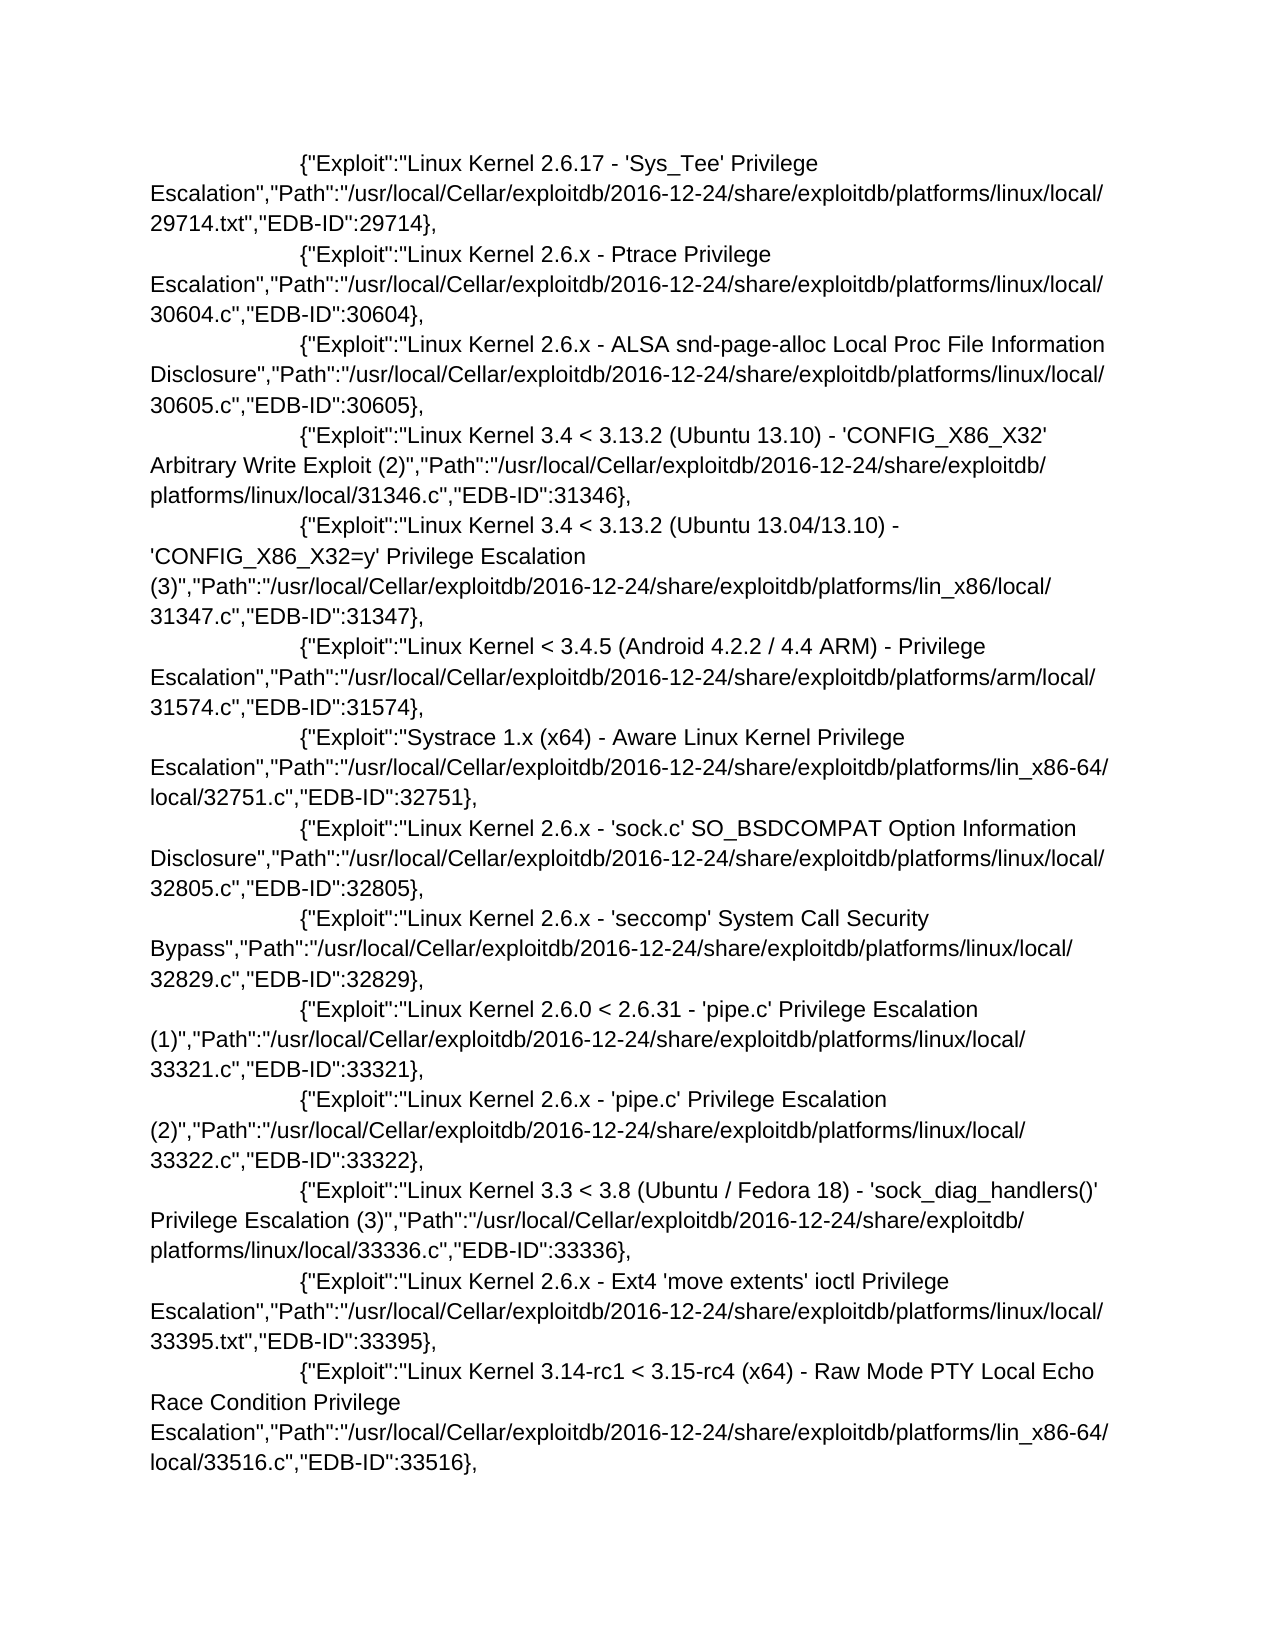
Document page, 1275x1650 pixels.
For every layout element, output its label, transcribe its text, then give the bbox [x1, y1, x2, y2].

text {"Exploit":"Linux Kernel 2.6.x - ALSA snd-page-alloc Local Proc File Information Disclosure","Path":"/usr/local/Cellar/exploitdb/2016-12-24/share/exploitdb/platforms/linux/local/30605.c","EDB-ID":30605}, [150, 331, 1125, 418]
text {"Exploit":"Linux Kernel 3.14-rc1 < 3.15-rc4 (x64) - Raw Mode PTY Local Echo Race Condition Privilege Escalation","Path":"/usr/local/Cellar/exploitdb/2016-12-24/share/exploitdb/platforms/lin_x86-64/local/33516.c","EDB-ID":33516}, [150, 1358, 1125, 1475]
text {"Exploit":"Linux Kernel 3.4 < 3.13.2 (Ubuntu 13.10) - 'CONFIG_X86_X32' Arbitrary Write Exploit (2)","Path":"/usr/local/Cellar/exploitdb/2016-12-24/share/exploitdb/platforms/linux/local/31346.c","EDB-ID":31346}, [150, 422, 1125, 509]
text {"Exploit":"Linux Kernel 2.6.17 - 'Sys_Tee' Privilege Escalation","Path":"/usr/local/Cellar/exploitdb/2016-12-24/share/exploitdb/platforms/linux/local/29714.txt","EDB-ID":29714}, [150, 150, 1125, 237]
text {"Exploit":"Linux Kernel 2.6.x - Ptrace Privilege Escalation","Path":"/usr/local/Cellar/exploitdb/2016-12-24/share/exploitdb/platforms/linux/local/30604.c","EDB-ID":30604}, [150, 241, 1125, 327]
text {"Exploit":"Linux Kernel 2.6.x - 'seccomp' System Call Security Bypass","Path":"/usr/local/Cellar/exploitdb/2016-12-24/share/exploitdb/platforms/linux/local/32829.c","EDB-ID":32829}, [150, 905, 1125, 992]
text {"Exploit":"Linux Kernel < 3.4.5 (Android 4.2.2 / 4.4 ARM) - Privilege Escalation","Path":"/usr/local/Cellar/exploitdb/2016-12-24/share/exploitdb/platforms/arm/local/31574.c","EDB-ID":31574}, [150, 633, 1125, 720]
text {"Exploit":"Linux Kernel 2.6.0 < 2.6.31 - 'pipe.c' Privilege Escalation (1)","Path":"/usr/local/Cellar/exploitdb/2016-12-24/share/exploitdb/platforms/linux/local/33321.c","EDB-ID":33321}, [150, 996, 1125, 1083]
text {"Exploit":"Linux Kernel 2.6.x - 'pipe.c' Privilege Escalation (2)","Path":"/usr/local/Cellar/exploitdb/2016-12-24/share/exploitdb/platforms/linux/local/33322.c","EDB-ID":33322}, [150, 1086, 1125, 1173]
text {"Exploit":"Linux Kernel 2.6.x - Ext4 'move extents' ioctl Privilege Escalation","Path":"/usr/local/Cellar/exploitdb/2016-12-24/share/exploitdb/platforms/linux/local/33395.txt","EDB-ID":33395}, [150, 1268, 1125, 1354]
text {"Exploit":"Linux Kernel 3.3 < 3.8 (Ubuntu / Fedora 18) - 'sock_diag_handlers()' Privilege Escalation (3)","Path":"/usr/local/Cellar/exploitdb/2016-12-24/share/exploitdb/platforms/linux/local/33336.c","EDB-ID":33336}, [150, 1177, 1125, 1264]
text {"Exploit":"Systrace 1.x (x64) - Aware Linux Kernel Privilege Escalation","Path":"/usr/local/Cellar/exploitdb/2016-12-24/share/exploitdb/platforms/lin_x86-64/local/32751.c","EDB-ID":32751}, [150, 724, 1125, 811]
text {"Exploit":"Linux Kernel 2.6.x - 'sock.c' SO_BSDCOMPAT Option Information Disclosure","Path":"/usr/local/Cellar/exploitdb/2016-12-24/share/exploitdb/platforms/linux/local/32805.c","EDB-ID":32805}, [150, 814, 1125, 901]
text {"Exploit":"Linux Kernel 3.4 < 3.13.2 (Ubuntu 13.04/13.10) - 'CONFIG_X86_X32=y' Privilege Escalation (3)","Path":"/usr/local/Cellar/exploitdb/2016-12-24/share/exploitdb/platforms/lin_x86/local/31347.c","EDB-ID":31347}, [150, 512, 1125, 629]
